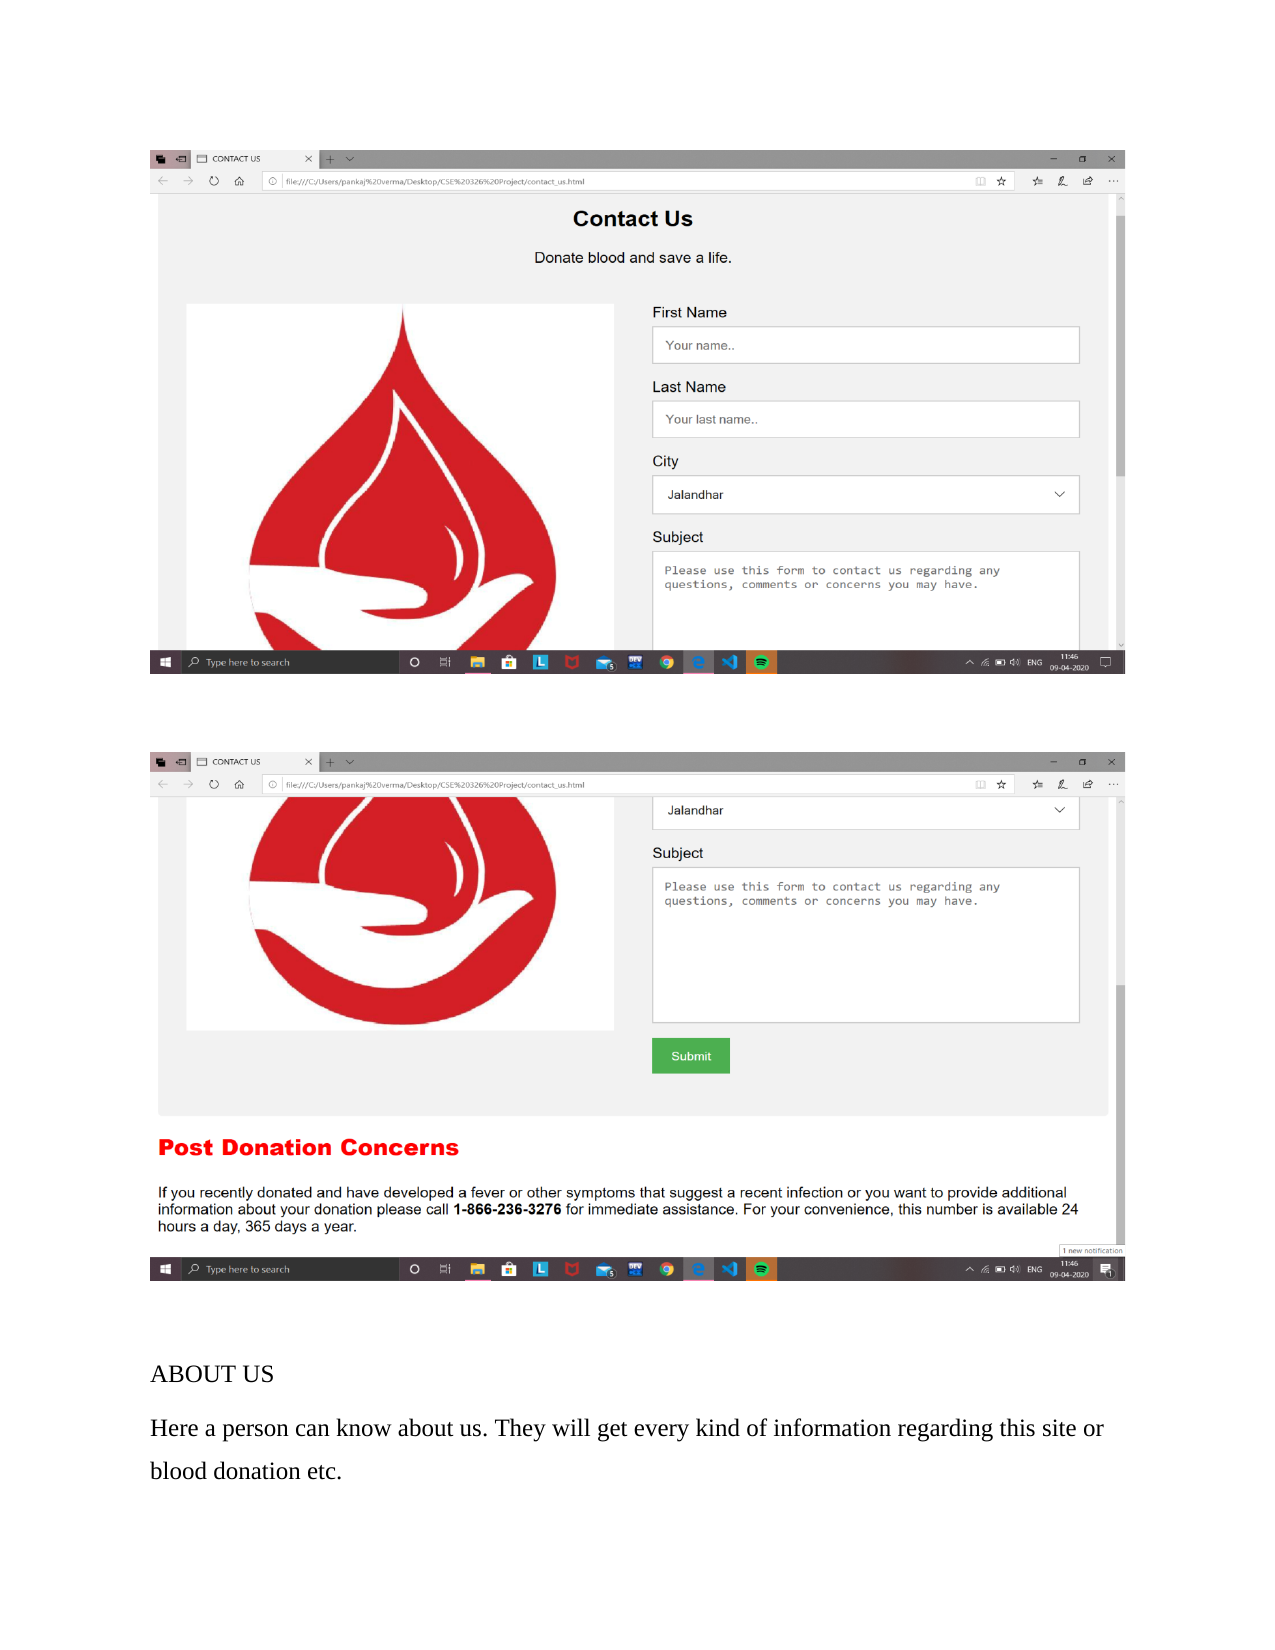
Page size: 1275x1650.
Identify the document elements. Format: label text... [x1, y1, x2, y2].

picture [150, 752, 1125, 1281]
picture [150, 150, 1125, 674]
text Here a person can know about us. They will get every kind of information regarding this site or blood donation etc. [150, 1413, 1125, 1485]
text ABOUT US [150, 1359, 1125, 1388]
